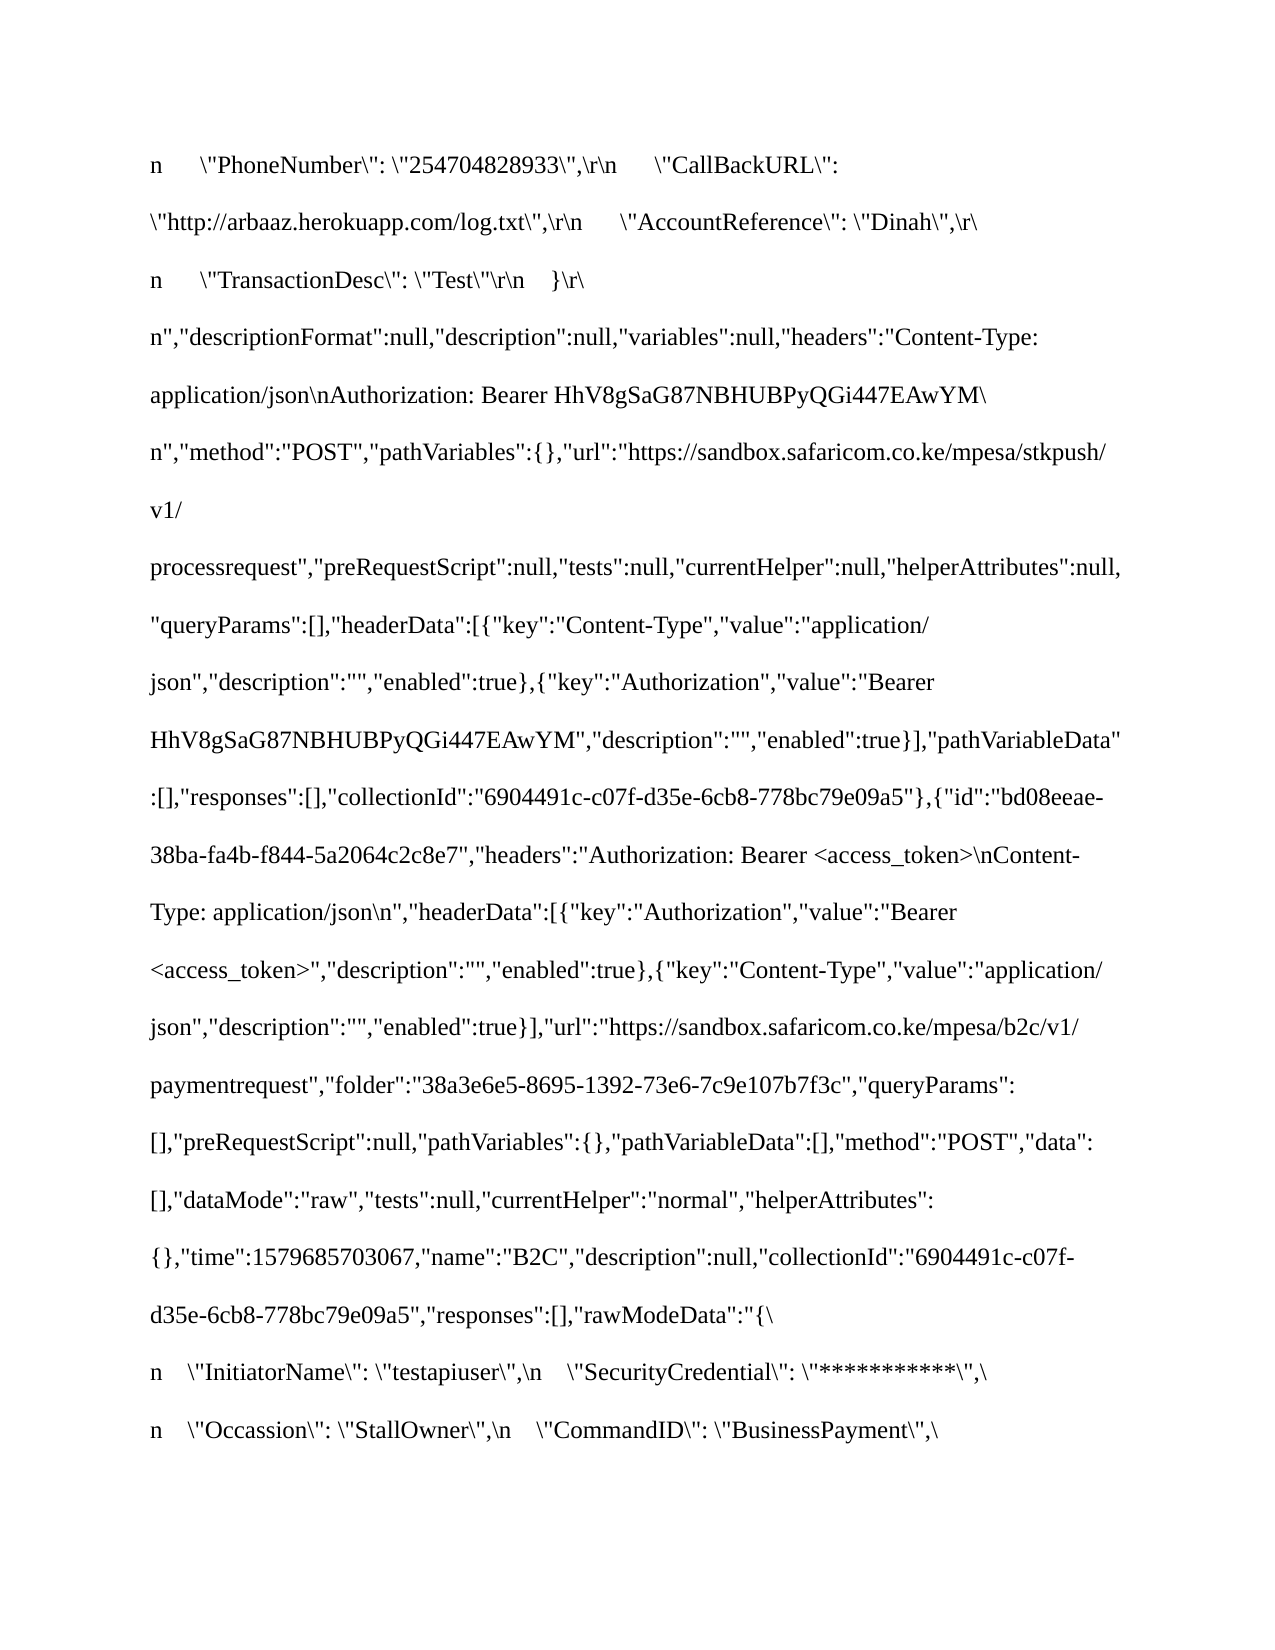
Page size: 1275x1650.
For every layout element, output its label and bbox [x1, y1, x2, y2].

text [150, 150, 1125, 1444]
